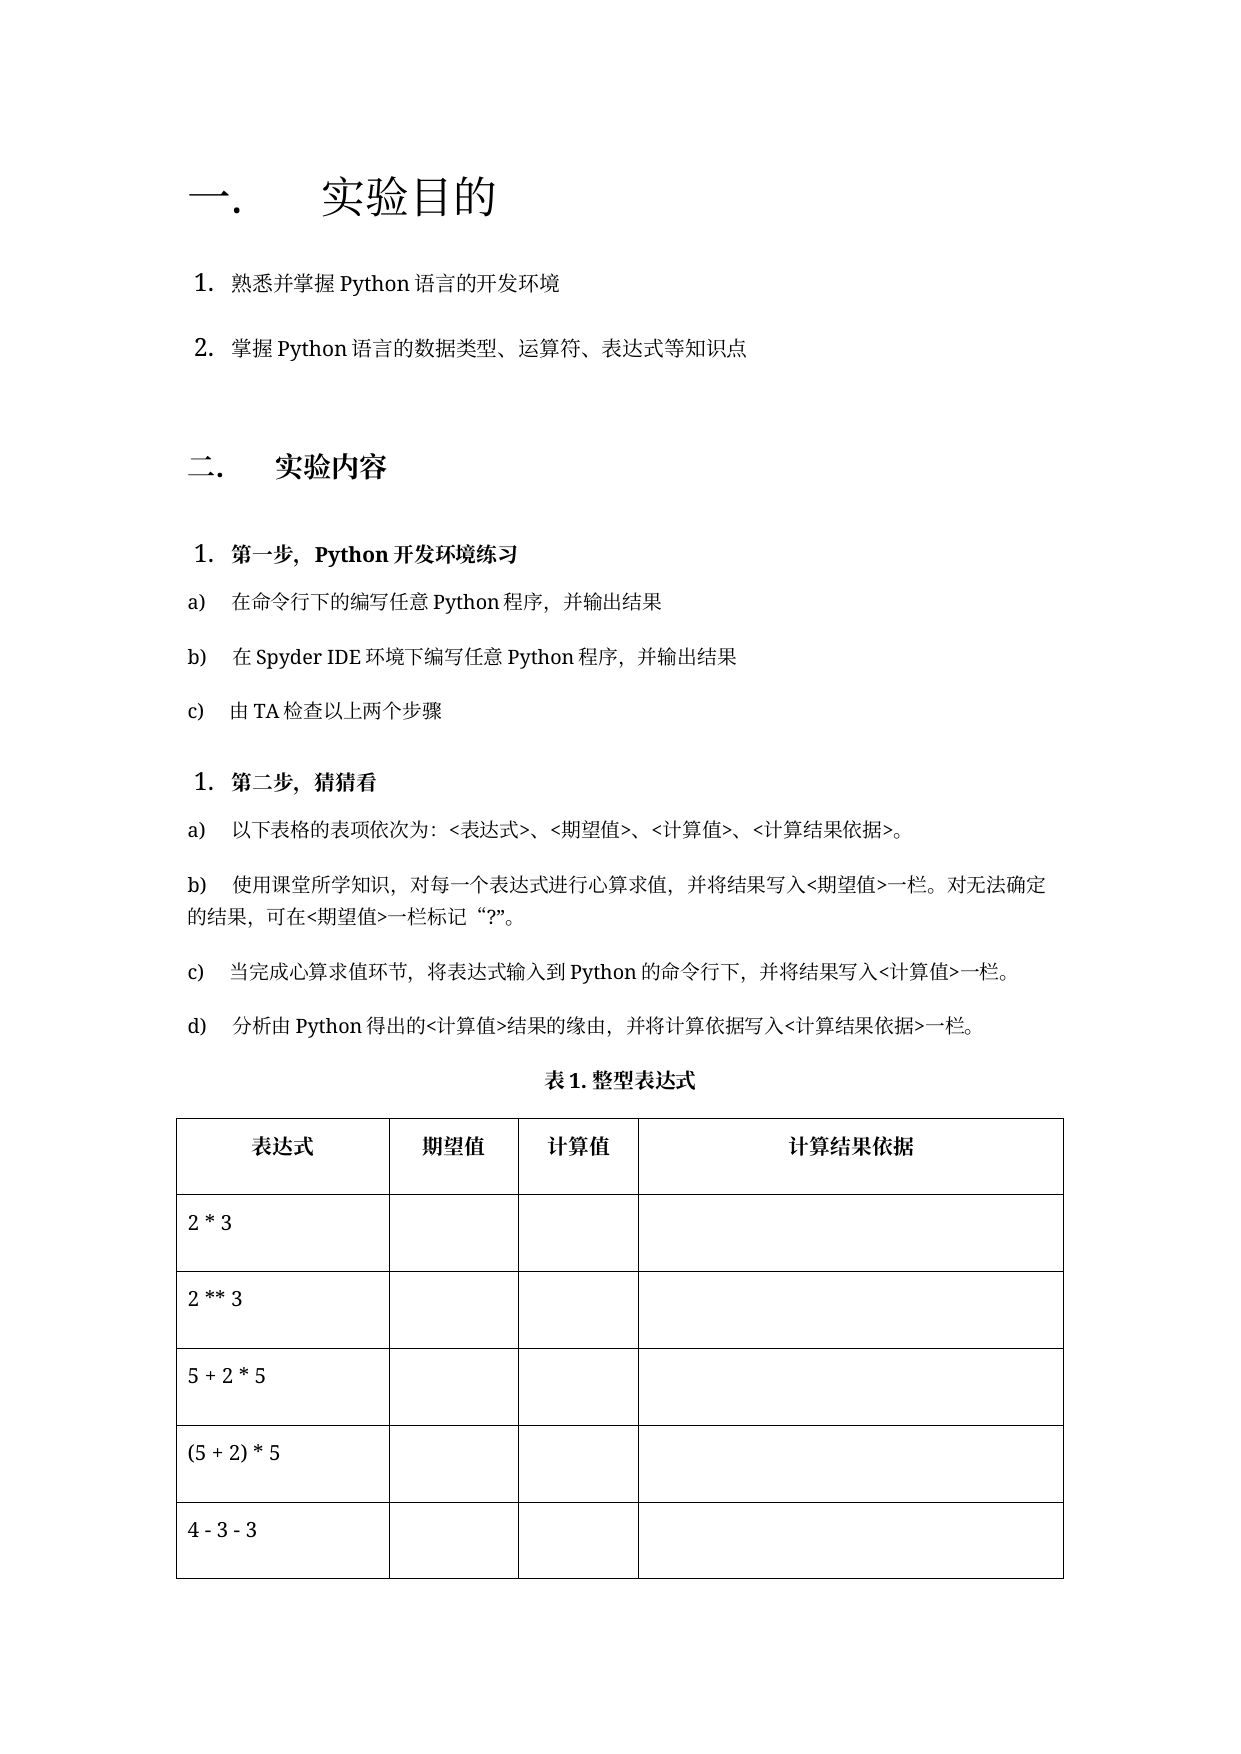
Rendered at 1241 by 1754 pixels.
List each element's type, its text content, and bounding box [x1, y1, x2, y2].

list 第二步，猜猜看 [194, 748, 1053, 813]
table_cell [390, 1503, 518, 1578]
table_cell [519, 1426, 638, 1501]
text c) 当完成心算求值环节，将表达式输入到Python的命令行下，并将结果写入<计算值>一栏。 [187, 954, 1053, 987]
table_cell [519, 1195, 638, 1271]
table_cell 5 + 2 * 5 [177, 1349, 389, 1425]
subtitle 二. 实验内容 [187, 433, 1053, 498]
table_cell [390, 1272, 518, 1348]
table_cell [639, 1503, 1063, 1578]
list 熟悉并掌握Python语言的开发环境 [194, 249, 1053, 314]
text d) 分析由Python得出的<计算值>结果的缘由，并将计算依据写入<计算结果依据>一栏。 [187, 1009, 1053, 1041]
table_cell 4 - 3 - 3 [177, 1503, 389, 1578]
table_cell 2 ** 3 [177, 1272, 389, 1348]
table_cell [639, 1272, 1063, 1348]
text a) 在命令行下的编写任意Python程序，并输出结果 [187, 585, 1053, 618]
table_header 计算结果依据 [639, 1119, 1063, 1194]
table_header 表达式 [177, 1119, 389, 1194]
table_cell [639, 1426, 1063, 1501]
table_cell [519, 1272, 638, 1348]
table_cell 2 * 3 [177, 1195, 389, 1271]
table_cell [639, 1195, 1063, 1271]
table_cell [639, 1349, 1063, 1425]
text c) 由TA检查以上两个步骤 [187, 694, 1053, 726]
table_cell [390, 1349, 518, 1425]
table_cell [390, 1195, 518, 1271]
list 掌握Python语言的数据类型、运算符、表达式等知识点 [194, 314, 1053, 379]
text a) 以下表格的表项依次为：<表达式>、<期望值>、<计算值>、<计算结果依据>。 [187, 813, 1053, 846]
text 表1. 整型表达式 [187, 1063, 1053, 1096]
table_header 计算值 [519, 1119, 638, 1194]
text 一. 实验目的 [187, 162, 1053, 227]
table_header 期望值 [390, 1119, 518, 1194]
table_cell [519, 1503, 638, 1578]
table_cell [390, 1426, 518, 1501]
text b) 使用课堂所学知识，对每一个表达式进行心算求值，并将结果写入<期望值>一栏。对无法确定的结果，可在<期望值>一栏标记“?”。 [187, 868, 1053, 933]
list 第一步，Python开发环境练习 [194, 520, 1053, 585]
table_cell (5 + 2) * 5 [177, 1426, 389, 1501]
text b) 在Spyder IDE环境下编写任意Python程序，并输出结果 [187, 639, 1053, 672]
table_cell [519, 1349, 638, 1425]
